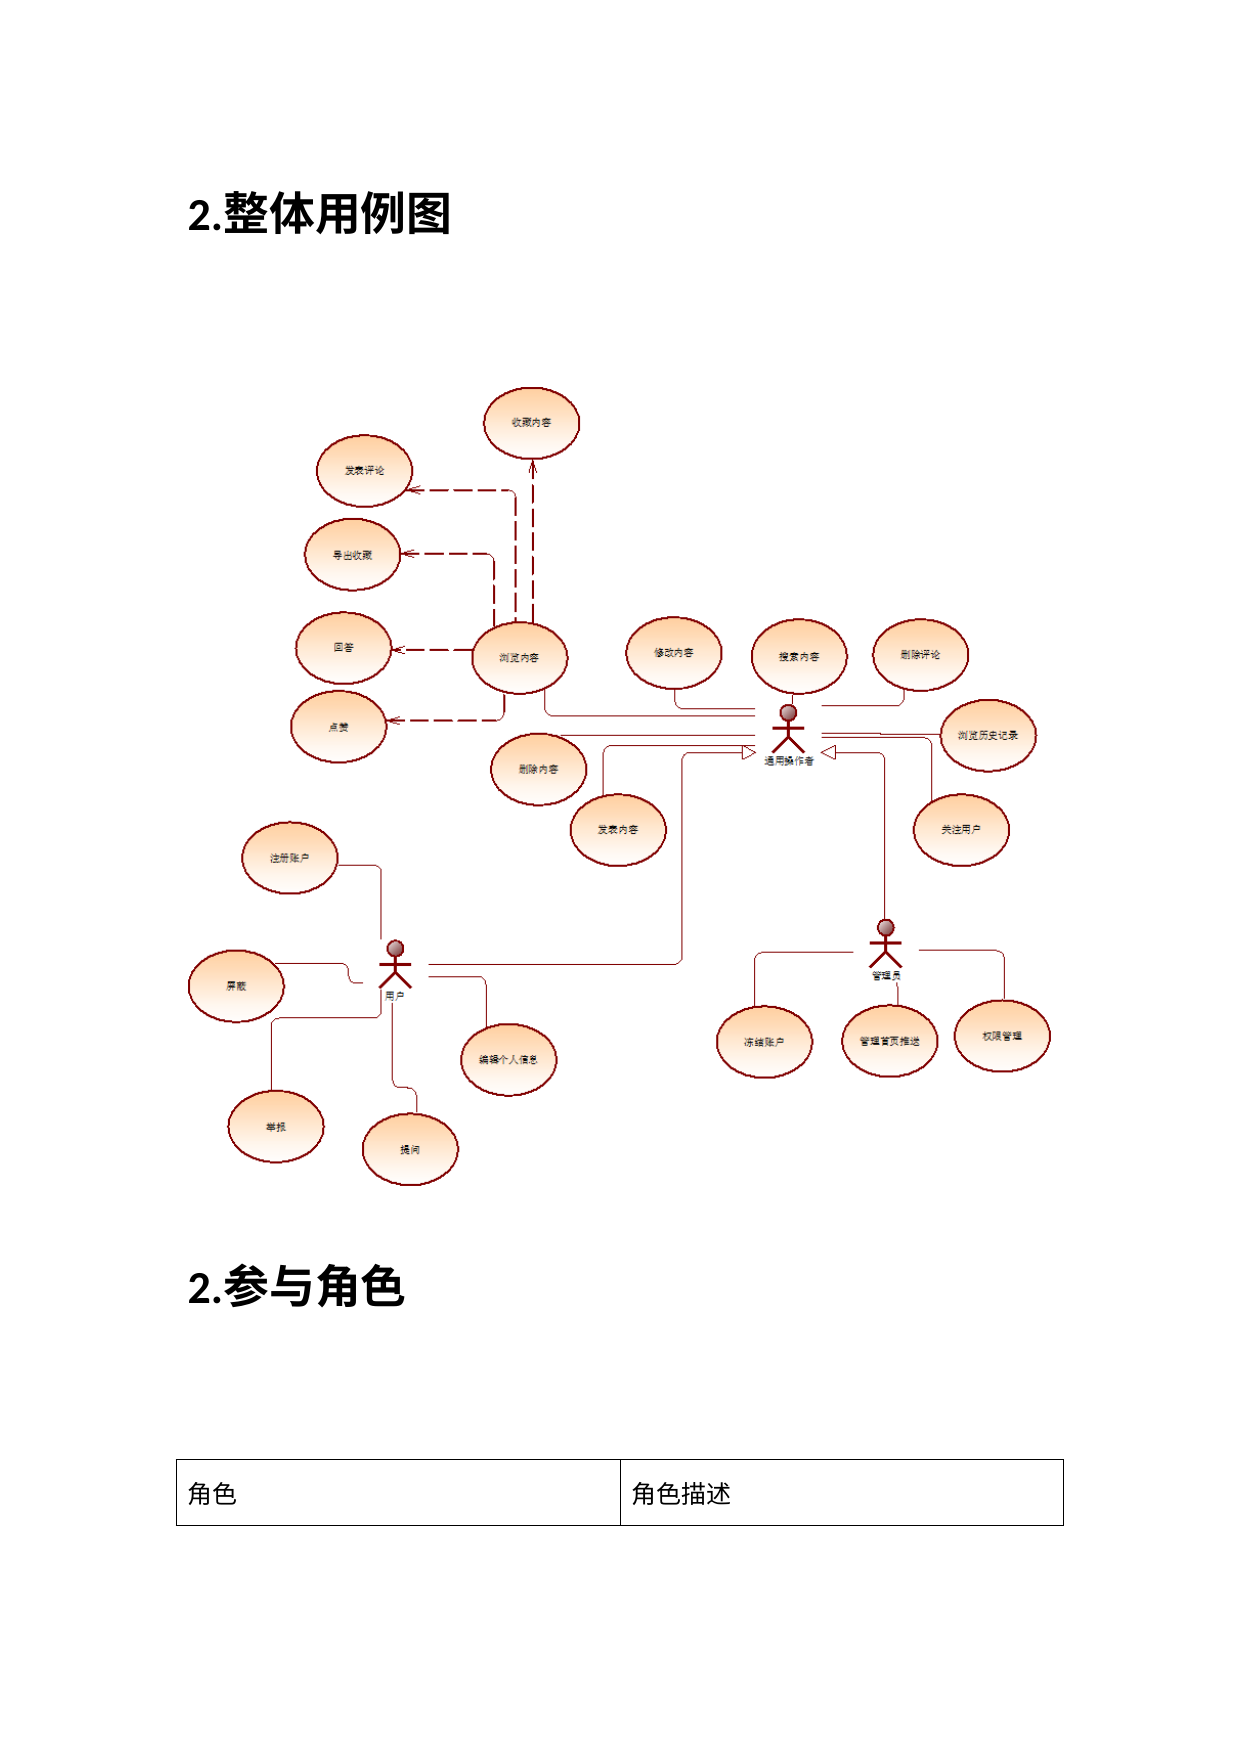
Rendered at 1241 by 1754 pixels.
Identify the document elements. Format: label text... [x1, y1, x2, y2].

subtitle 2.整体用例图 [187, 162, 1053, 259]
picture [187, 386, 1053, 1187]
table_header 角色描述 [621, 1460, 1063, 1525]
table_header 角色 [177, 1460, 620, 1525]
subtitle 2.参与角色 [187, 1234, 1053, 1332]
